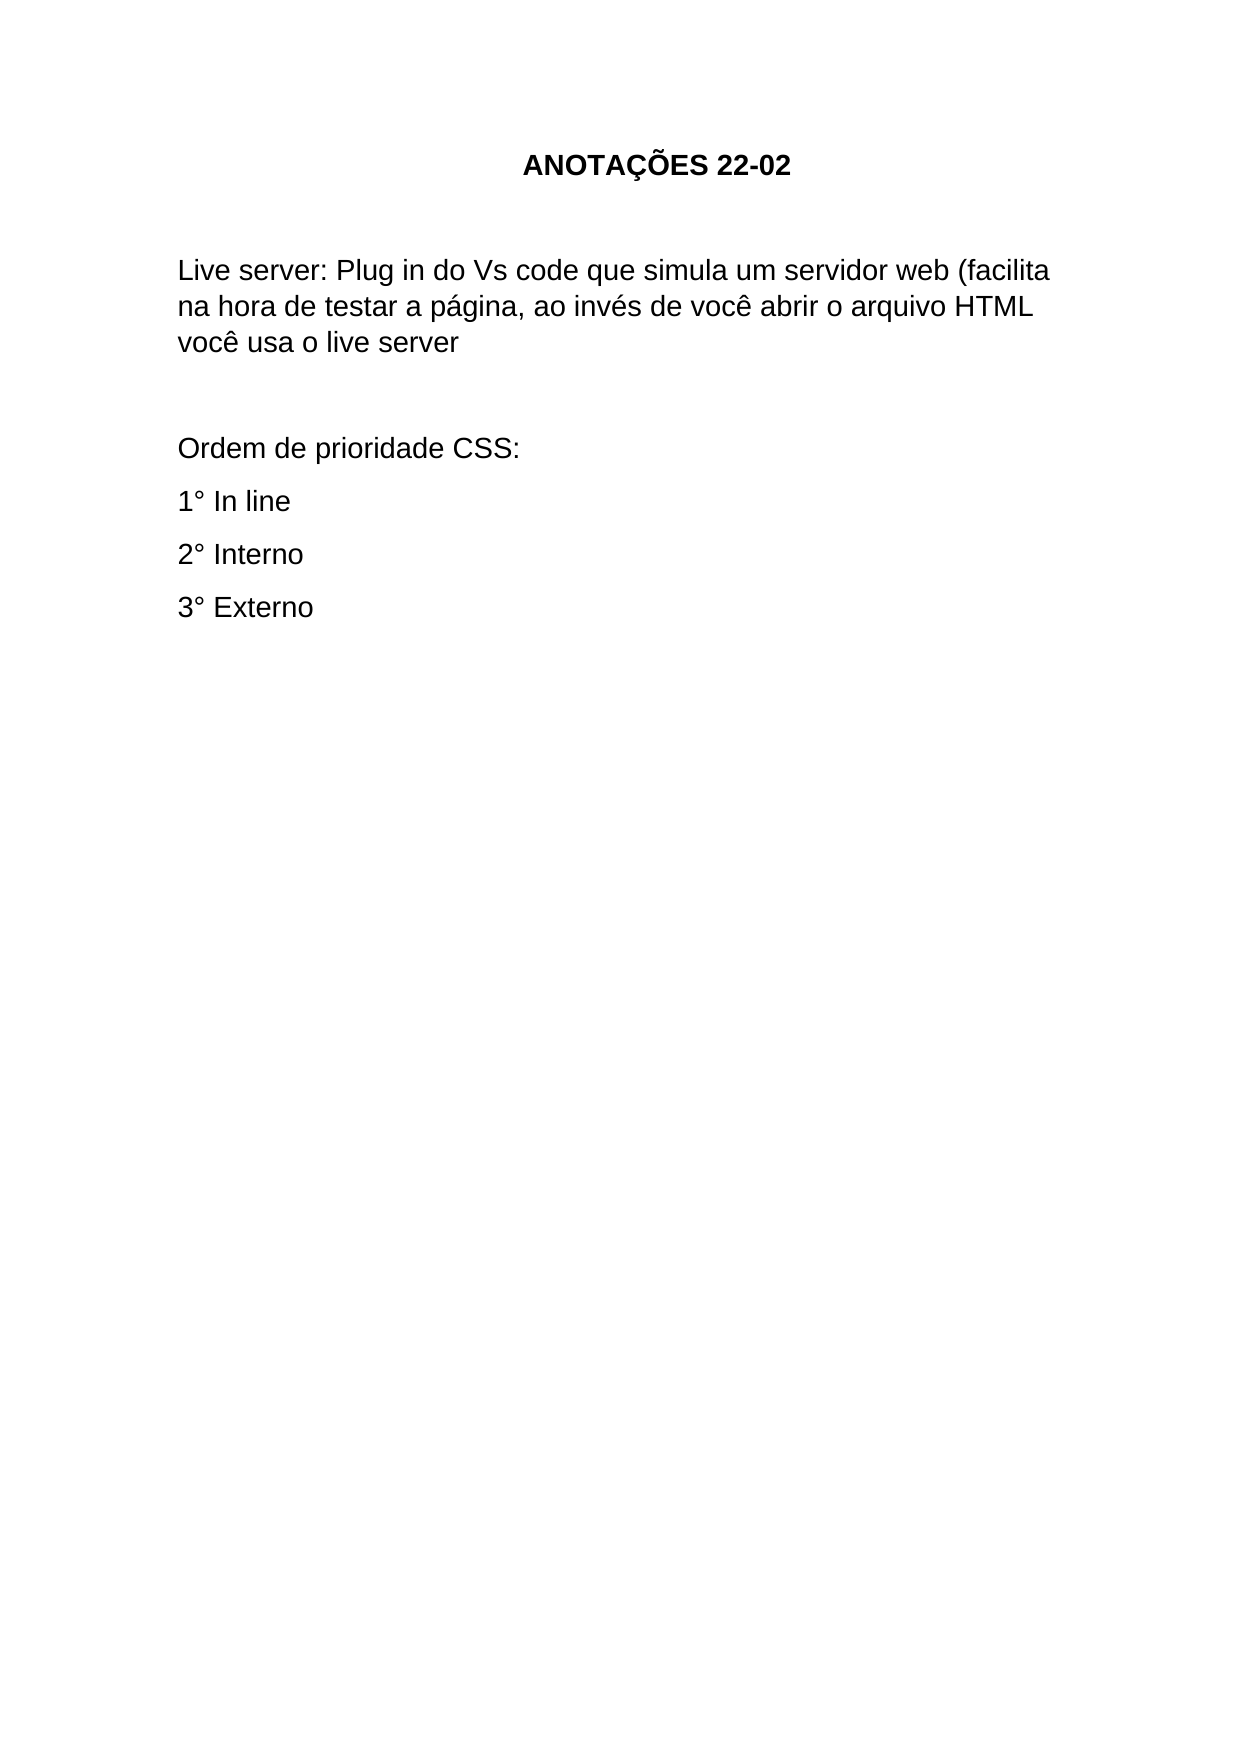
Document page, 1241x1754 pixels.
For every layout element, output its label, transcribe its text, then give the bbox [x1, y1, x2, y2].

text 2° Interno [177, 537, 1063, 570]
text Live server: Plug in do Vs code que simula um servidor web (facilita na hora de testar a página, ao invés de você abrir o arquivo HTML você usa o live server [177, 253, 1063, 359]
text 3° Externo [177, 589, 1063, 623]
text ANOTAÇÕES 22-02 [177, 148, 1063, 181]
text 1° In line [177, 484, 1063, 517]
text Ordem de prioridade CSS: [177, 431, 1063, 465]
